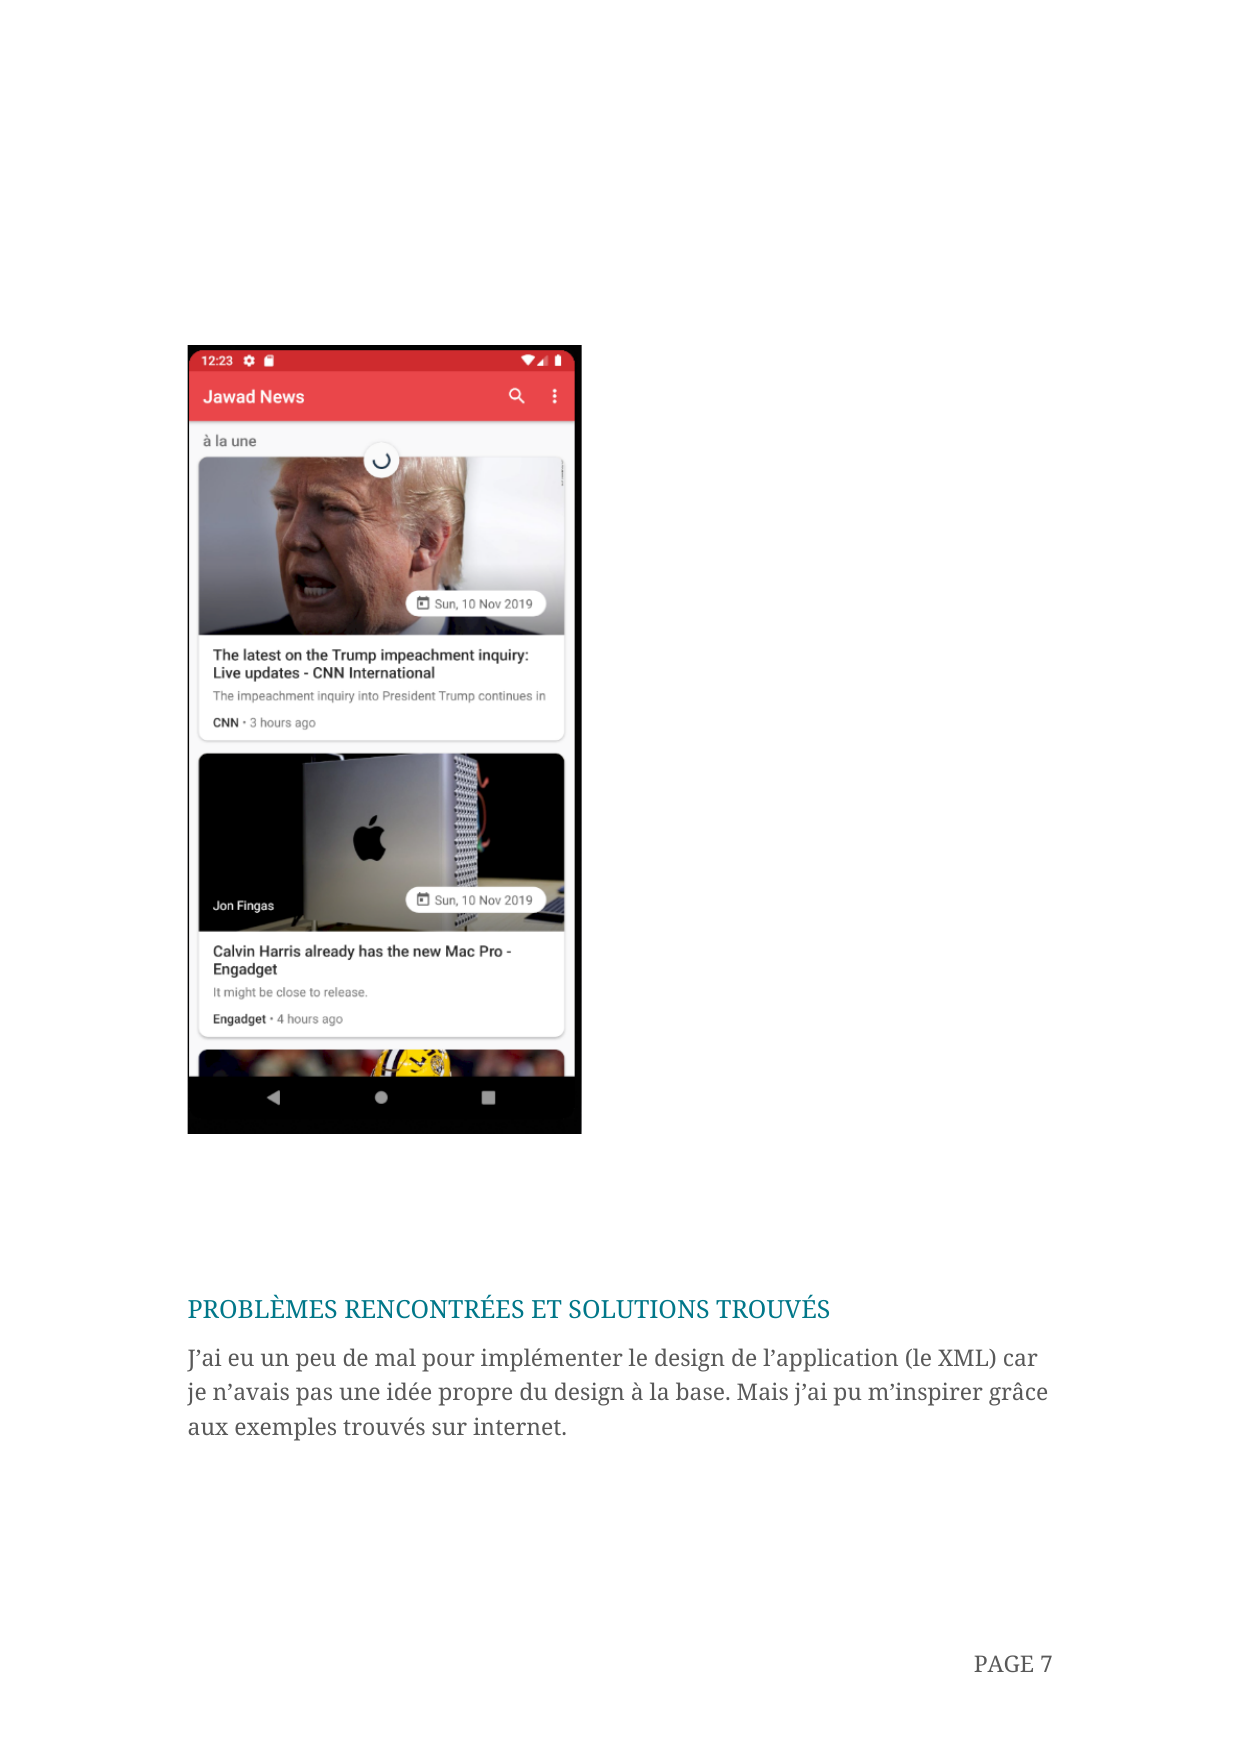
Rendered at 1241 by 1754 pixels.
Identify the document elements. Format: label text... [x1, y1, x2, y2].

text J’ai eu un peu de mal pour implémenter le design de l’application (le XML) car je n’avais pas une idée propre du design à la base. Mais j’ai pu m’inspirer grâce aux exemples trouvés sur internet. [187, 1342, 1053, 1442]
picture [187, 345, 582, 1134]
subtitle Problèmes rencontrées et solutions trouvés [187, 1292, 1053, 1326]
